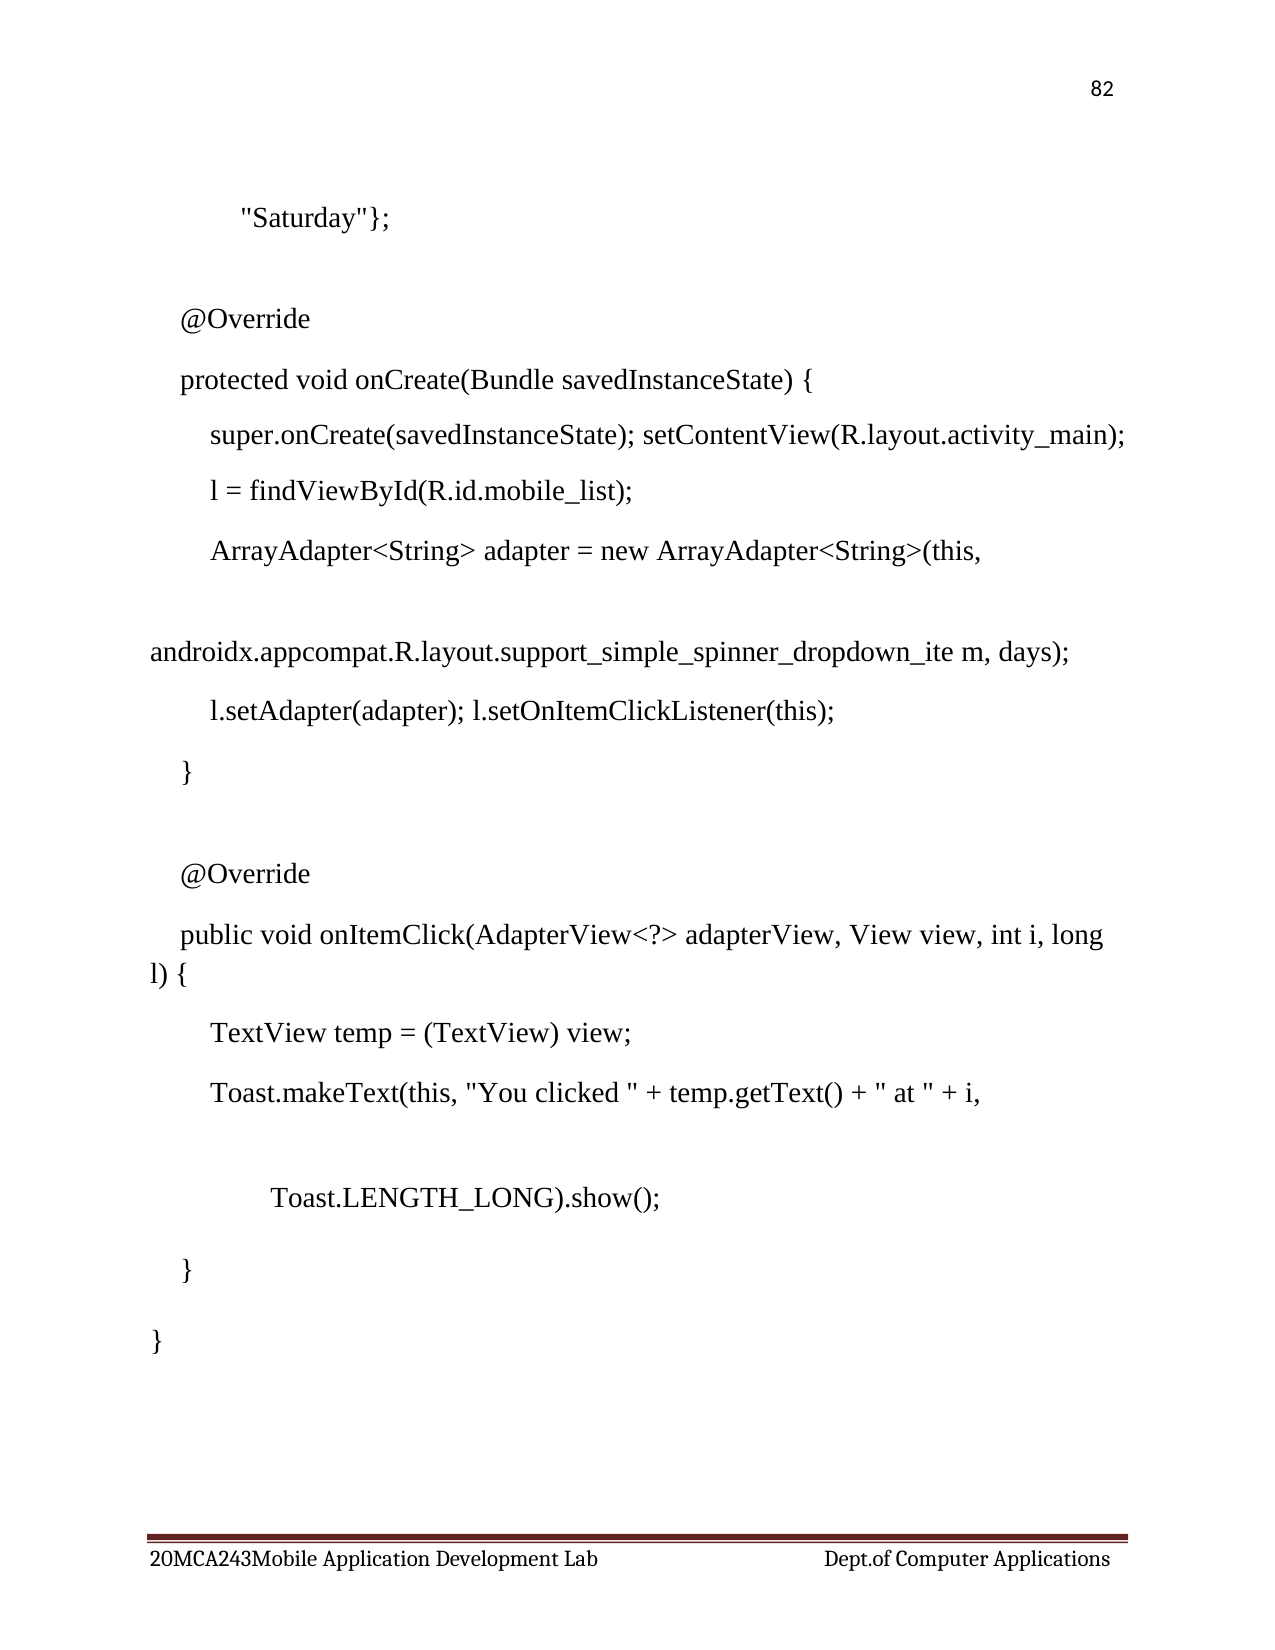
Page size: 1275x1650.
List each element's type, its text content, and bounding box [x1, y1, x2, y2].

text @Override [180, 301, 1131, 335]
text l.setAdapter(adapter); l.setOnItemClickListener(this); [210, 693, 872, 727]
text } [150, 1323, 1131, 1356]
text @Override [180, 857, 1131, 890]
text ArrayAdapter<String> adapter = new ArrayAdapter<String>(this, [210, 533, 1131, 567]
text androidx.appcompat.R.layout.support_simple_spinner_dropdown_ite m, days); [150, 634, 1097, 668]
text "Saturday"}; [240, 200, 1131, 234]
text l = findViewById(R.id.mobile_list); [210, 473, 1131, 506]
text protected void onCreate(Bundle savedInstanceState) { super.onCreate(savedInstanceState); setContentView(R.layout.activity_main); [180, 362, 1131, 451]
text TextView temp = (TextView) view; [210, 1015, 1131, 1049]
text } [180, 1252, 1131, 1285]
text public void onItemClick(AdapterView<?> adapterView, View view, int i, long l) { [150, 917, 1128, 989]
text Toast.makeText(this, "You clicked " + temp.getText() + " at " + i, [210, 1076, 1131, 1109]
text } [180, 749, 1131, 789]
text Toast.LENGTH_LONG).show(); [270, 1181, 1131, 1214]
